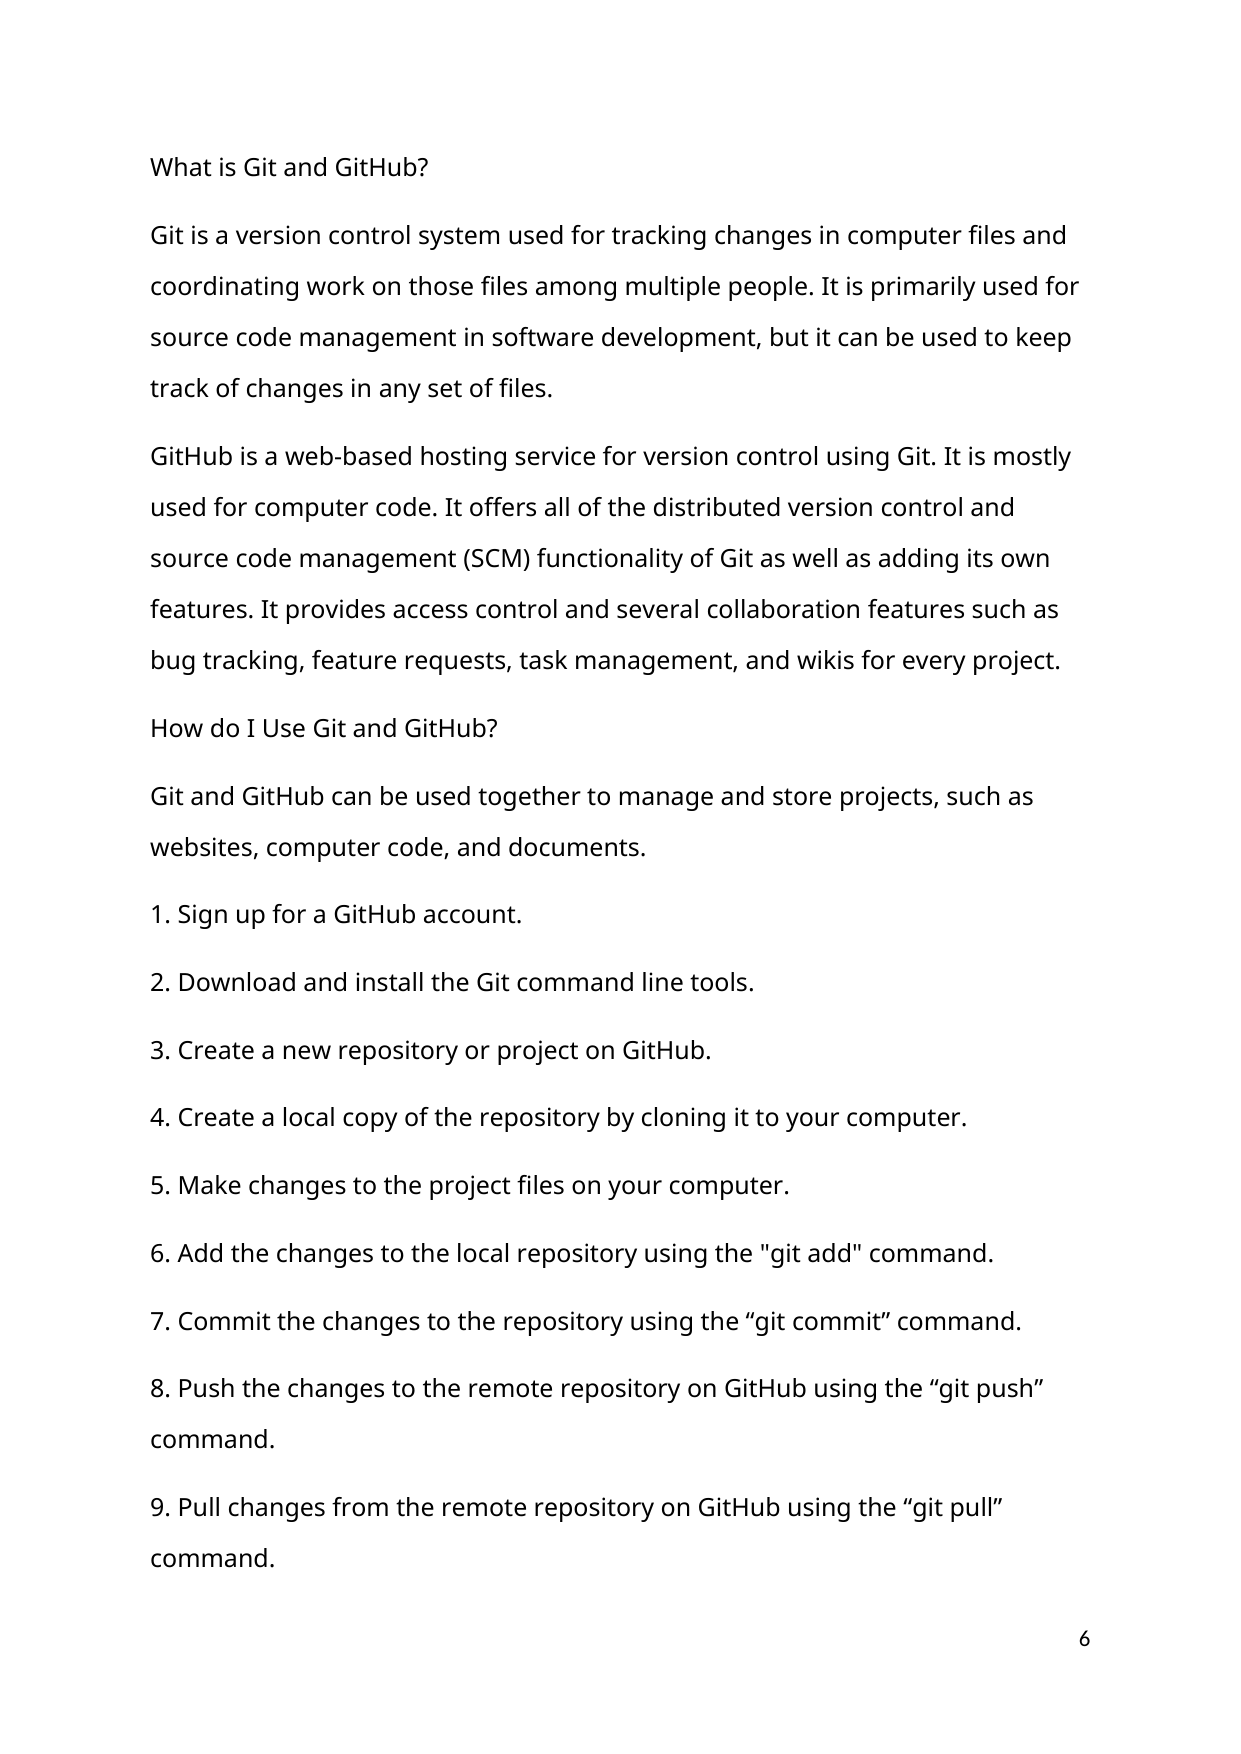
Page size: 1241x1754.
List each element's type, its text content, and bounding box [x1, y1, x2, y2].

text 5. Make changes to the project files on your computer. [150, 1168, 1090, 1202]
text 2. Download and install the Git command line tools. [150, 964, 1090, 999]
text GitHub is a web-based hosting service for version control using Git. It is mostly used for computer code. It offers all of the distributed version control and source code management (SCM) functionality of Git as well as adding its own features. It provides access control and several collaboration features such as bug tracking, feature requests, task management, and wikis for every project. [150, 438, 1090, 677]
text 7. Commit the changes to the repository using the “git commit” command. [150, 1303, 1090, 1337]
text 9. Pull changes from the remote repository on GitHub using the “git pull” command. [150, 1489, 1090, 1575]
text 3. Create a new repository or project on GitHub. [150, 1032, 1090, 1066]
text What is Git and GitHub? [150, 150, 1090, 184]
text How do I Use Git and GitHub? [150, 710, 1090, 744]
text 1. Sign up for a GitHub account. [150, 897, 1090, 931]
text Git is a version control system used for tracking changes in computer files and coordinating work on those files among multiple people. It is primarily used for source code management in software development, but it can be used to keep track of changes in any set of files. [150, 218, 1090, 405]
text Git and GitHub can be used together to manage and store projects, such as websites, computer code, and documents. [150, 778, 1090, 863]
text 4. Create a local copy of the repository by cloning it to your computer. [150, 1100, 1090, 1134]
text 8. Push the changes to the remote repository on GitHub using the “git push” command. [150, 1371, 1090, 1456]
text 6. Add the changes to the local repository using the "git add" command. [150, 1235, 1090, 1269]
